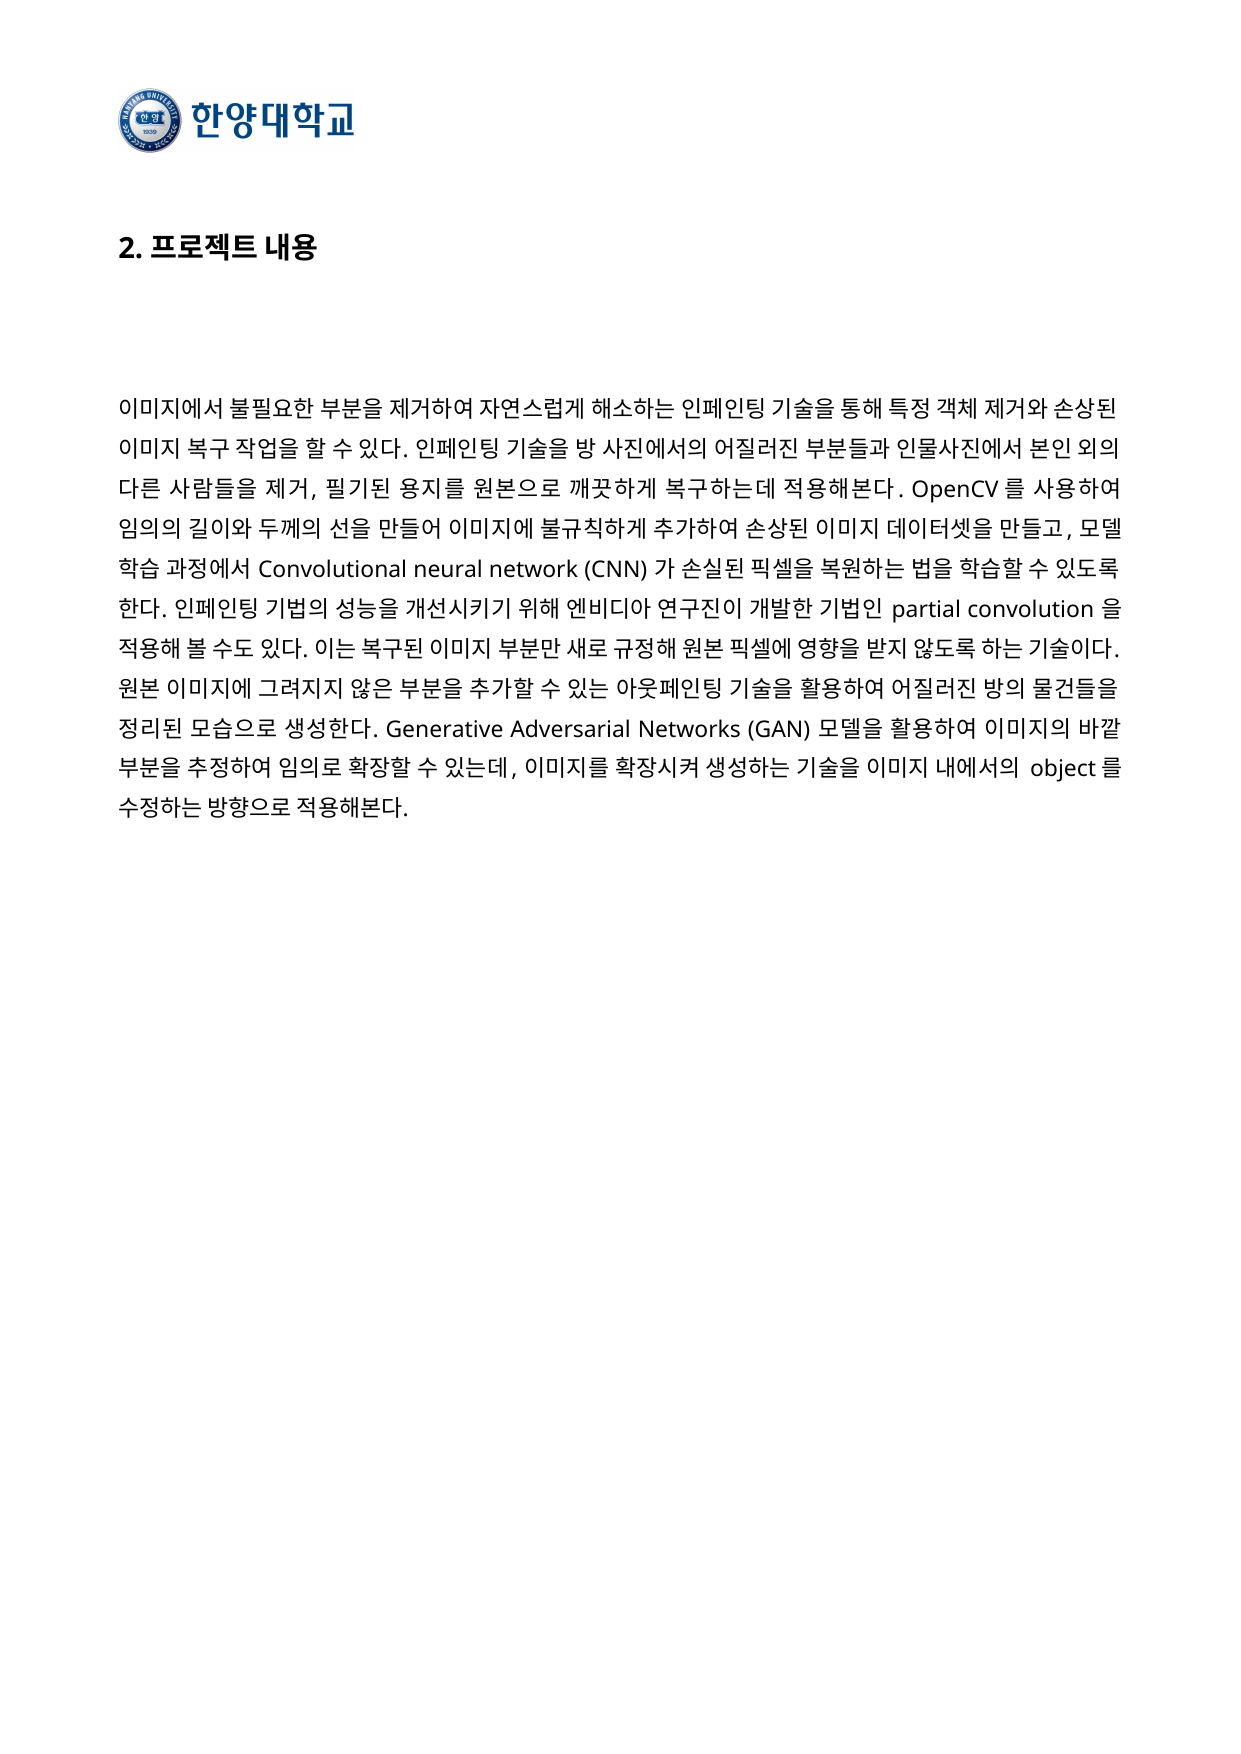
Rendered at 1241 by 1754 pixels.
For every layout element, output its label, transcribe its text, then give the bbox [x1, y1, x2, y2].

text 이미지에서 불필요한 부분을 제거하여 자연스럽게 해소하는 인페인팅 기술을 통해 특정 객체 제거와 손상된 이미지 복구 작업을 할 수 있다. 인페인팅 기술을 방 사진에서의 어질러진 부분들과 인물사진에서 본인 외의 다른 사람들을 제거, 필기된 용지를 원본으로 깨끗하게 복구하는데 적용해본다. OpenCV를 사용하여 임의의 길이와 두께의 선을 만들어 이미지에 불규칙하게 추가하여 손상된 이미지 데이터셋을 만들고, 모델 학습 과정에서 Convolutional neural network (CNN) 가 손실된 픽셀을 복원하는 법을 학습할 수 있도록 한다. 인페인팅 기법의 성능을 개선시키기 위해 엔비디아 연구진이 개발한 기법인 partial convolution 을 적용해 볼 수도 있다. 이는 복구된 이미지 부분만 새로 규정해 원본 픽셀에 영향을 받지 않도록 하는 기술이다. [118, 391, 1122, 664]
picture [118, 88, 354, 153]
text 원본 이미지에 그려지지 않은 부분을 추가할 수 있는 아웃페인팅 기술을 활용하여 어질러진 방의 물건들을 정리된 모습으로 생성한다. Generative Adversarial Networks (GAN) 모델을 활용하여 이미지의 바깥 부분을 추정하여 임의로 확장할 수 있는데, 이미지를 확장시켜 생성하는 기술을 이미지 내에서의 object를 수정하는 방향으로 적용해본다. [118, 671, 1122, 823]
text 2. 프로젝트 내용 [118, 225, 1122, 267]
